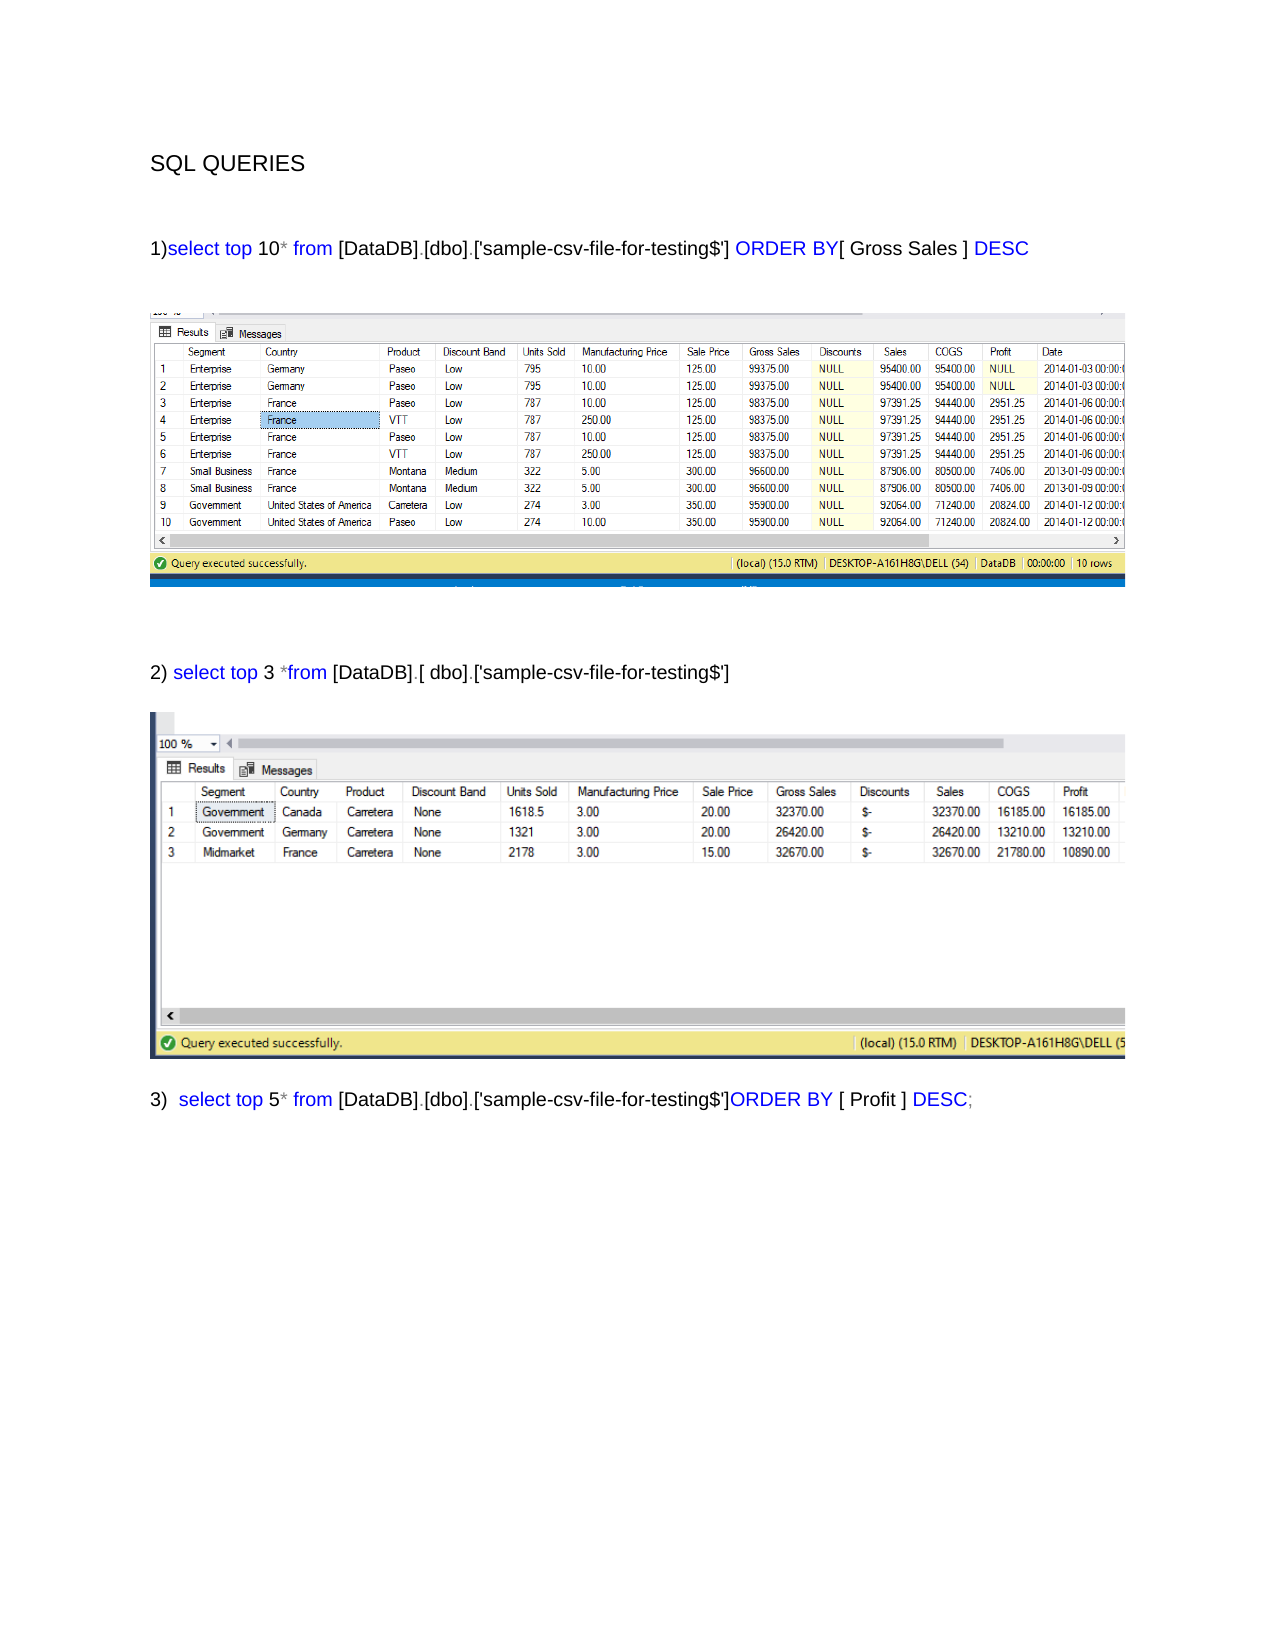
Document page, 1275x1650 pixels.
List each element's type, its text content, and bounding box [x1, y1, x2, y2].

text 2) select top 3 *from [DataDB].[ dbo].['sample-csv-file-for-testing$'] [150, 661, 1125, 683]
picture [150, 712, 1125, 1059]
text 1)select top 10* from [DataDB].[dbo].['sample-csv-file-for-testing$'] ORDER BY[ Gross Sales ] DESC [150, 236, 1125, 259]
text SQL QUERIES [150, 150, 1125, 176]
picture [150, 313, 1125, 587]
text 3) select top 5* from [DataDB].[dbo].['sample-csv-file-for-testing$']ORDER BY [ Profit ] DESC; [150, 1088, 1125, 1111]
